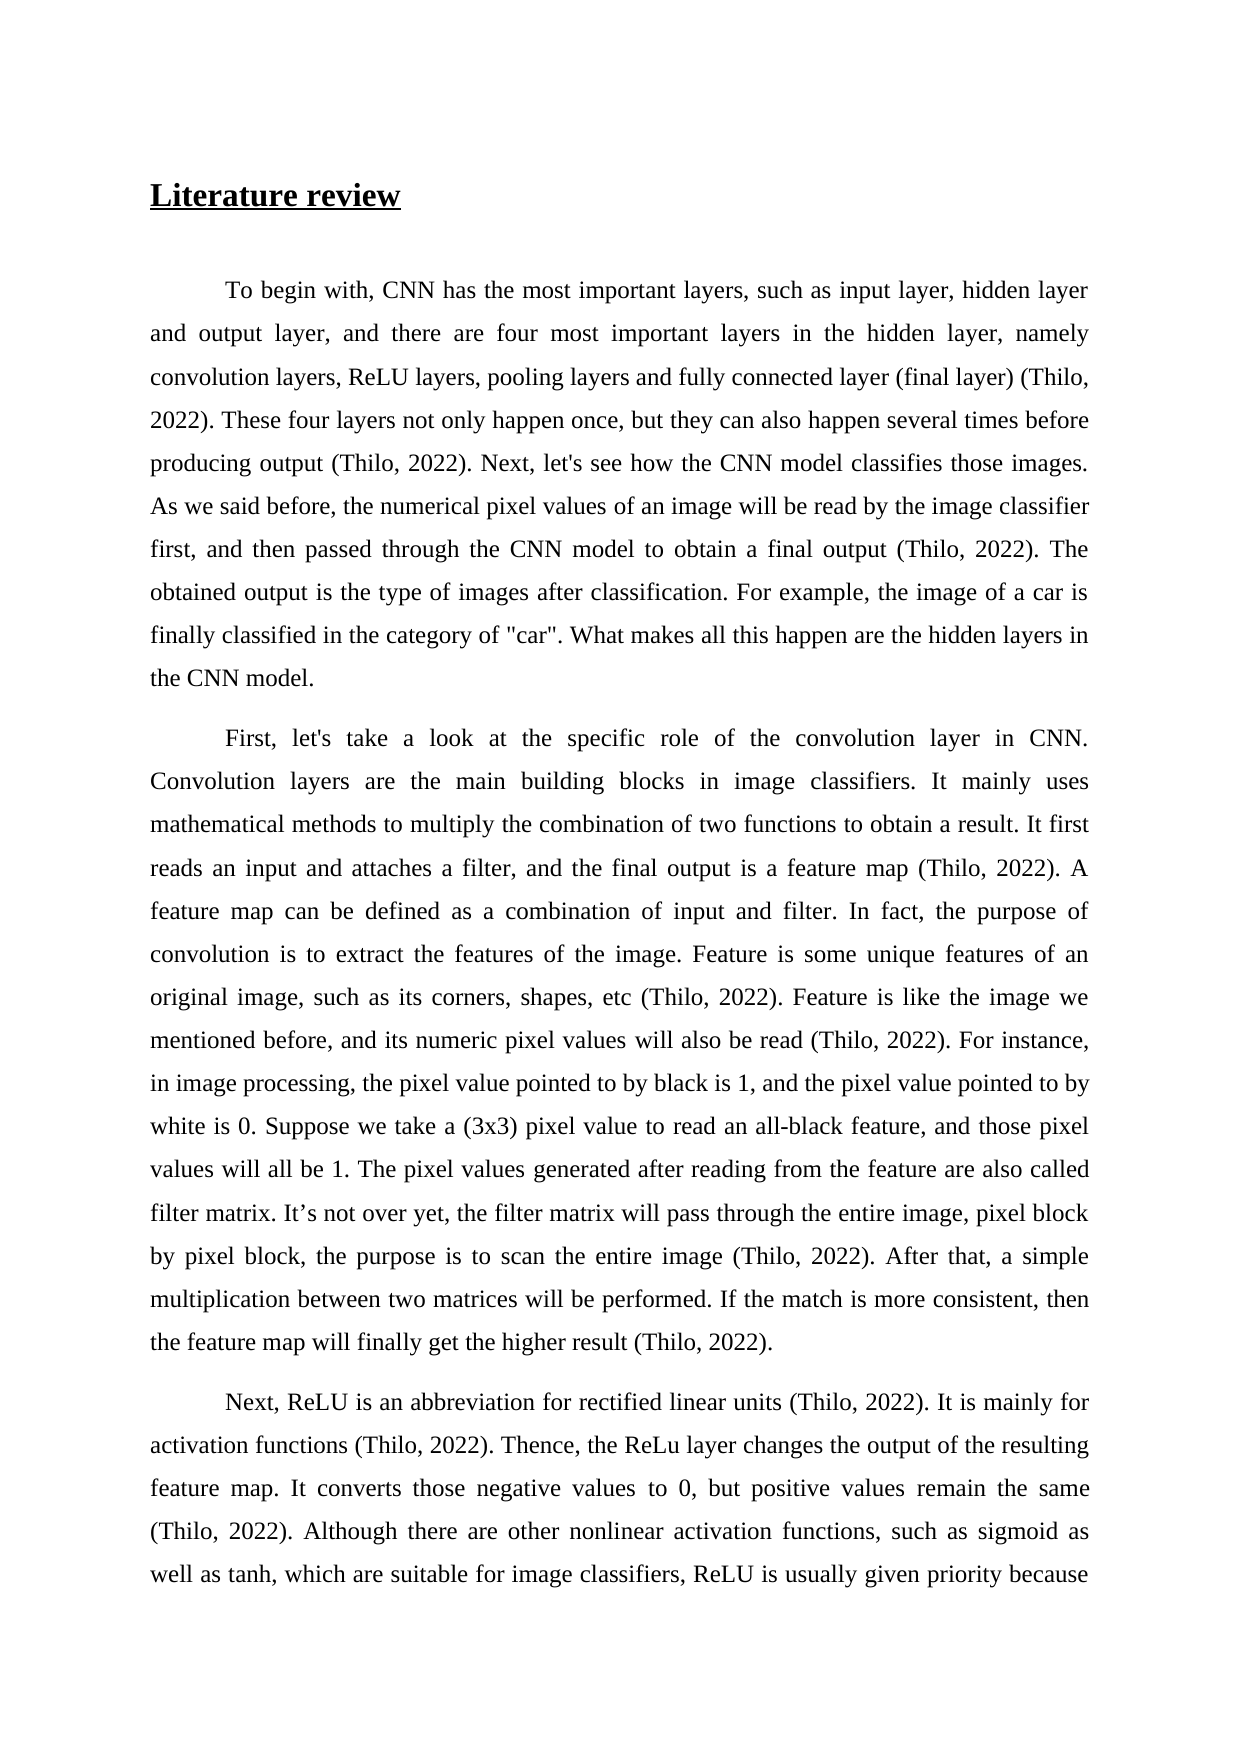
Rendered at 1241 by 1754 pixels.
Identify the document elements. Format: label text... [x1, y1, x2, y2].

text First, let's take a look at the specific role of the convolution layer in CNN. Convolution layers are the main building blocks in image classifiers. It mainly uses mathematical methods to multiply the combination of two functions to obtain a result. It first reads an input and attaches a filter, and the final output is a feature map (Thilo, 2022). A feature map can be defined as a combination of input and filter. In fact, the purpose of convolution is to extract the features of the image. Feature is some unique features of an original image, such as its corners, shapes, etc (Thilo, 2022). Feature is like the image we mentioned before, and its numeric pixel values ​​will also be read (Thilo, 2022). For instance, in image processing, the pixel value pointed to by black is 1, and the pixel value pointed to by white is 0. Suppose we take a (3x3) pixel value to read an all-black feature, and those pixel values ​​will all be 1. The pixel values ​​generated after reading from the feature are also called filter matrix. It’s not over yet, the filter matrix will pass through the entire image, pixel block by pixel block, the purpose is to scan the entire image (Thilo, 2022). After that, a simple multiplication between two matrices will be performed. If the match is more consistent, then the feature map will finally get the higher result (Thilo, 2022). [150, 723, 1090, 1356]
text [150, 1387, 1090, 1588]
subtitle Literature review [150, 175, 1090, 213]
text To begin with, CNN has the most important layers, such as input layer, hidden layer and output layer, and there are four most important layers in the hidden layer, namely convolution layers, ReLU layers, pooling layers and fully connected layer (final layer) (Thilo, 2022). These four layers not only happen once, but they can also happen several times before producing output (Thilo, 2022). Next, let's see how the CNN model classifies those images. As we said before, the numerical pixel values ​​of an image will be read by the image classifier first, and then passed through the CNN model to obtain a final output (Thilo, 2022). The obtained output is the type of images after classification. For example, the image of a car is finally classified in the category of "car". What makes all this happen are the hidden layers in the CNN model. [150, 275, 1090, 692]
